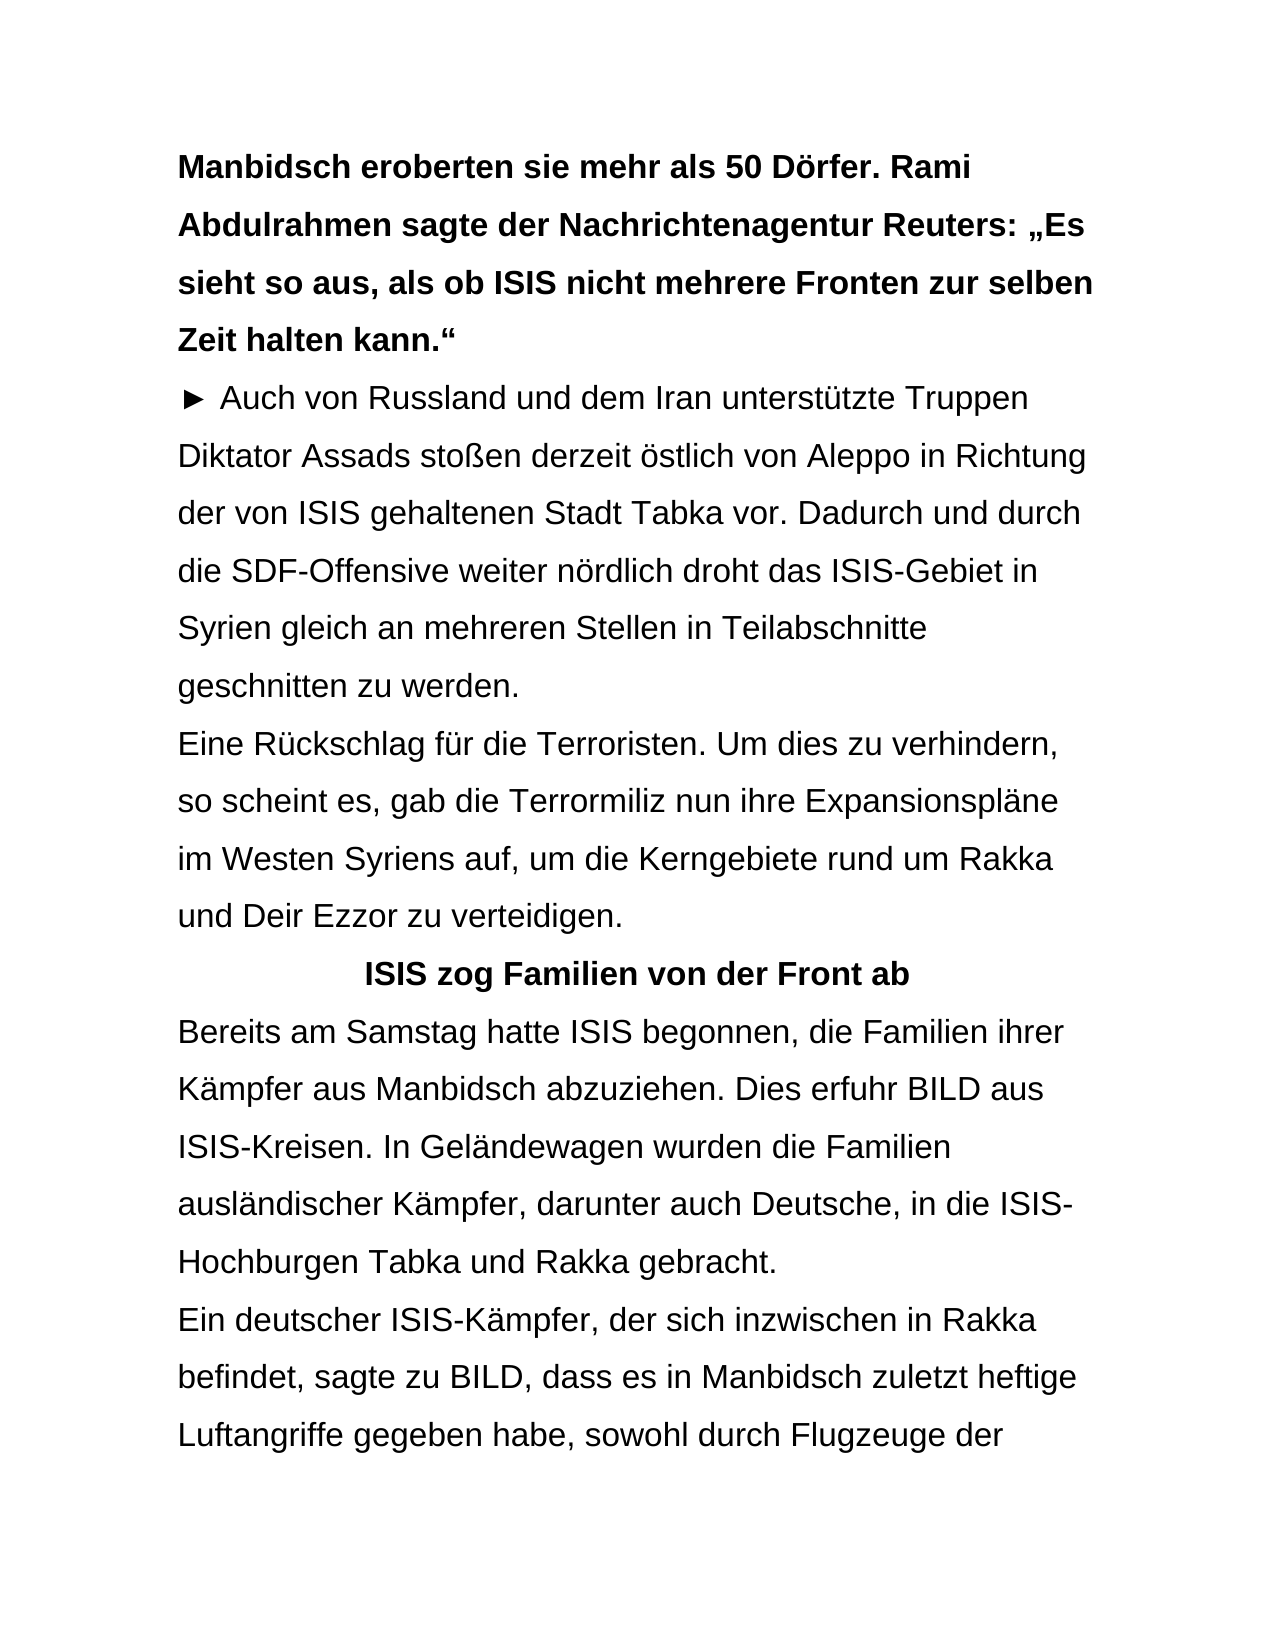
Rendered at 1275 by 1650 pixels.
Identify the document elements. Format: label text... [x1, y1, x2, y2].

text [177, 1300, 1098, 1453]
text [177, 148, 1098, 359]
subtitle ISIS zog Familien von der Front ab [177, 954, 1098, 992]
text Eine Rückschlag für die Terroristen. Um dies zu verhindern, so scheint es, gab die Terrormiliz nun ihre Expansionspläne im Westen Syriens auf, um die Kerngebiete rund um Rakka und Deir Ezzor zu verteidigen. [177, 724, 1098, 935]
text Bereits am Samstag hatte ISIS begonnen, die Familien ihrer Kämpfer aus Manbidsch abzuziehen. Dies erfuhr BILD aus ISIS-Kreisen. In Geländewagen wurden die Familien ausländischer Kämpfer, darunter auch Deutsche, in die ISIS-Hochburgen Tabka und Rakka gebracht. [177, 1012, 1098, 1281]
text ► Auch von Russland und dem Iran unterstützte Truppen Diktator Assads stoßen derzeit östlich von Aleppo in Richtung der von ISIS gehaltenen Stadt Tabka vor. Dadurch und durch die SDF-Offensive weiter nördlich droht das ISIS-Gebiet in Syrien gleich an mehreren Stellen in Teilabschnitte geschnitten zu werden. [177, 378, 1098, 704]
